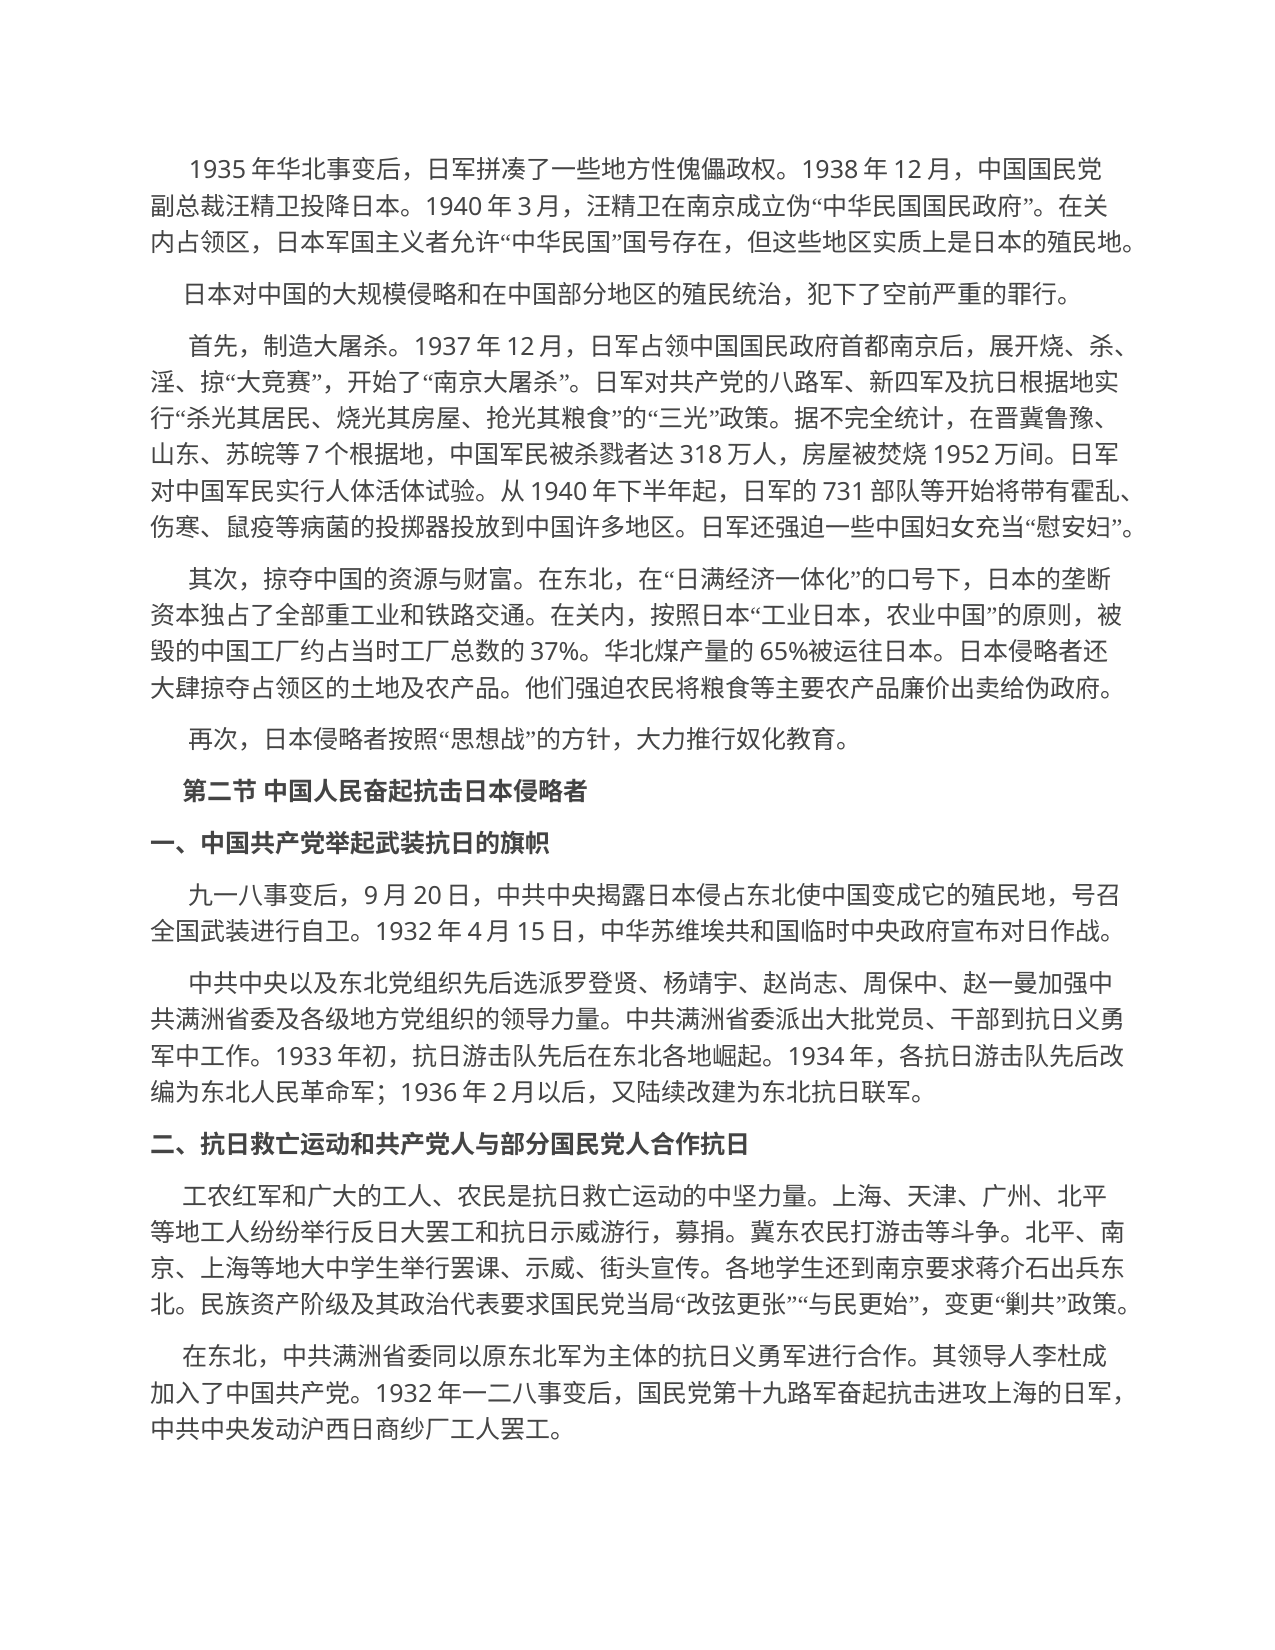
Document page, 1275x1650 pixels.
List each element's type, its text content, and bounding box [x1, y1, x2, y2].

text 1935年华北事变后，日军拼凑了一些地方性傀儡政权。1938年12月，中国国民党副总裁汪精卫投降日本。1940年3月，汪精卫在南京成立伪“中华民国国民政府”。在关内占领区，日本军国主义者允许“中华民国”国号存在，但这些地区实质上是日本的殖民地。 [150, 150, 1125, 259]
text 第二节 中国人民奋起抗击日本侵略者 [150, 772, 1125, 808]
text 日本对中国的大规模侵略和在中国部分地区的殖民统治，犯下了空前严重的罪行。 [150, 274, 1125, 311]
text 九一八事变后，9月20日，中共中央揭露日本侵占东北使中国变成它的殖民地，号召全国武装进行自卫。1932年4月15日，中华苏维埃共和国临时中央政府宣布对日作战。 [150, 876, 1125, 948]
text 一、中国共产党举起武装抗日的旗帜 [150, 824, 1125, 860]
text 其次，掠夺中国的资源与财富。在东北，在“日满经济一体化”的口号下，日本的垄断资本独占了全部重工业和铁路交通。在关内，按照日本“工业日本，农业中国”的原则，被毁的中国工厂约占当时工厂总数的37%。华北煤产量的65%被运往日本。日本侵略者还大肆掠夺占领区的土地及农产品。他们强迫农民将粮食等主要农产品廉价出卖给伪政府。 [150, 559, 1125, 704]
text 二、抗日救亡运动和共产党人与部分国民党人合作抗日 [150, 1124, 1125, 1161]
text 首先，制造大屠杀。1937年12月，日军占领中国国民政府首都南京后，展开烧、杀、淫、掠“大竞赛”，开始了“南京大屠杀”。日军对共产党的八路军、新四军及抗日根据地实行“杀光其居民、烧光其房屋、抢光其粮食”的“三光”政策。据不完全统计，在晋冀鲁豫、山东、苏皖等7个根据地，中国军民被杀戮者达318万人，房屋被焚烧1952万间。日军对中国军民实行人体活体试验。从1940年下半年起，日军的731部队等开始将带有霍乱、伤寒、鼠疫等病菌的投掷器投放到中国许多地区。日军还强迫一些中国妇女充当“慰安妇”。 [150, 326, 1125, 544]
text 再次，日本侵略者按照“思想战”的方针，大力推行奴化教育。 [150, 720, 1125, 756]
text 中共中央以及东北党组织先后选派罗登贤、杨靖宇、赵尚志、周保中、赵一曼加强中共满洲省委及各级地方党组织的领导力量。中共满洲省委派出大批党员、干部到抗日义勇军中工作。1933年初，抗日游击队先后在东北各地崛起。1934年，各抗日游击队先后改编为东北人民革命军；1936年2月以后，又陆续改建为东北抗日联军。 [150, 964, 1125, 1109]
text 工农红军和广大的工人、农民是抗日救亡运动的中坚力量。上海、天津、广州、北平等地工人纷纷举行反日大罢工和抗日示威游行，募捐。冀东农民打游击等斗争。北平、南京、上海等地大中学生举行罢课、示威、街头宣传。各地学生还到南京要求蒋介石出兵东北。民族资产阶级及其政治代表要求国民党当局“改弦更张”“与民更始”，变更“剿共”政策。 [150, 1176, 1125, 1321]
text 在东北，中共满洲省委同以原东北军为主体的抗日义勇军进行合作。其领导人李杜成加入了中国共产党。1932年一二八事变后，国民党第十九路军奋起抗击进攻上海的日军，中共中央发动沪西日商纱厂工人罢工。 [150, 1337, 1125, 1446]
